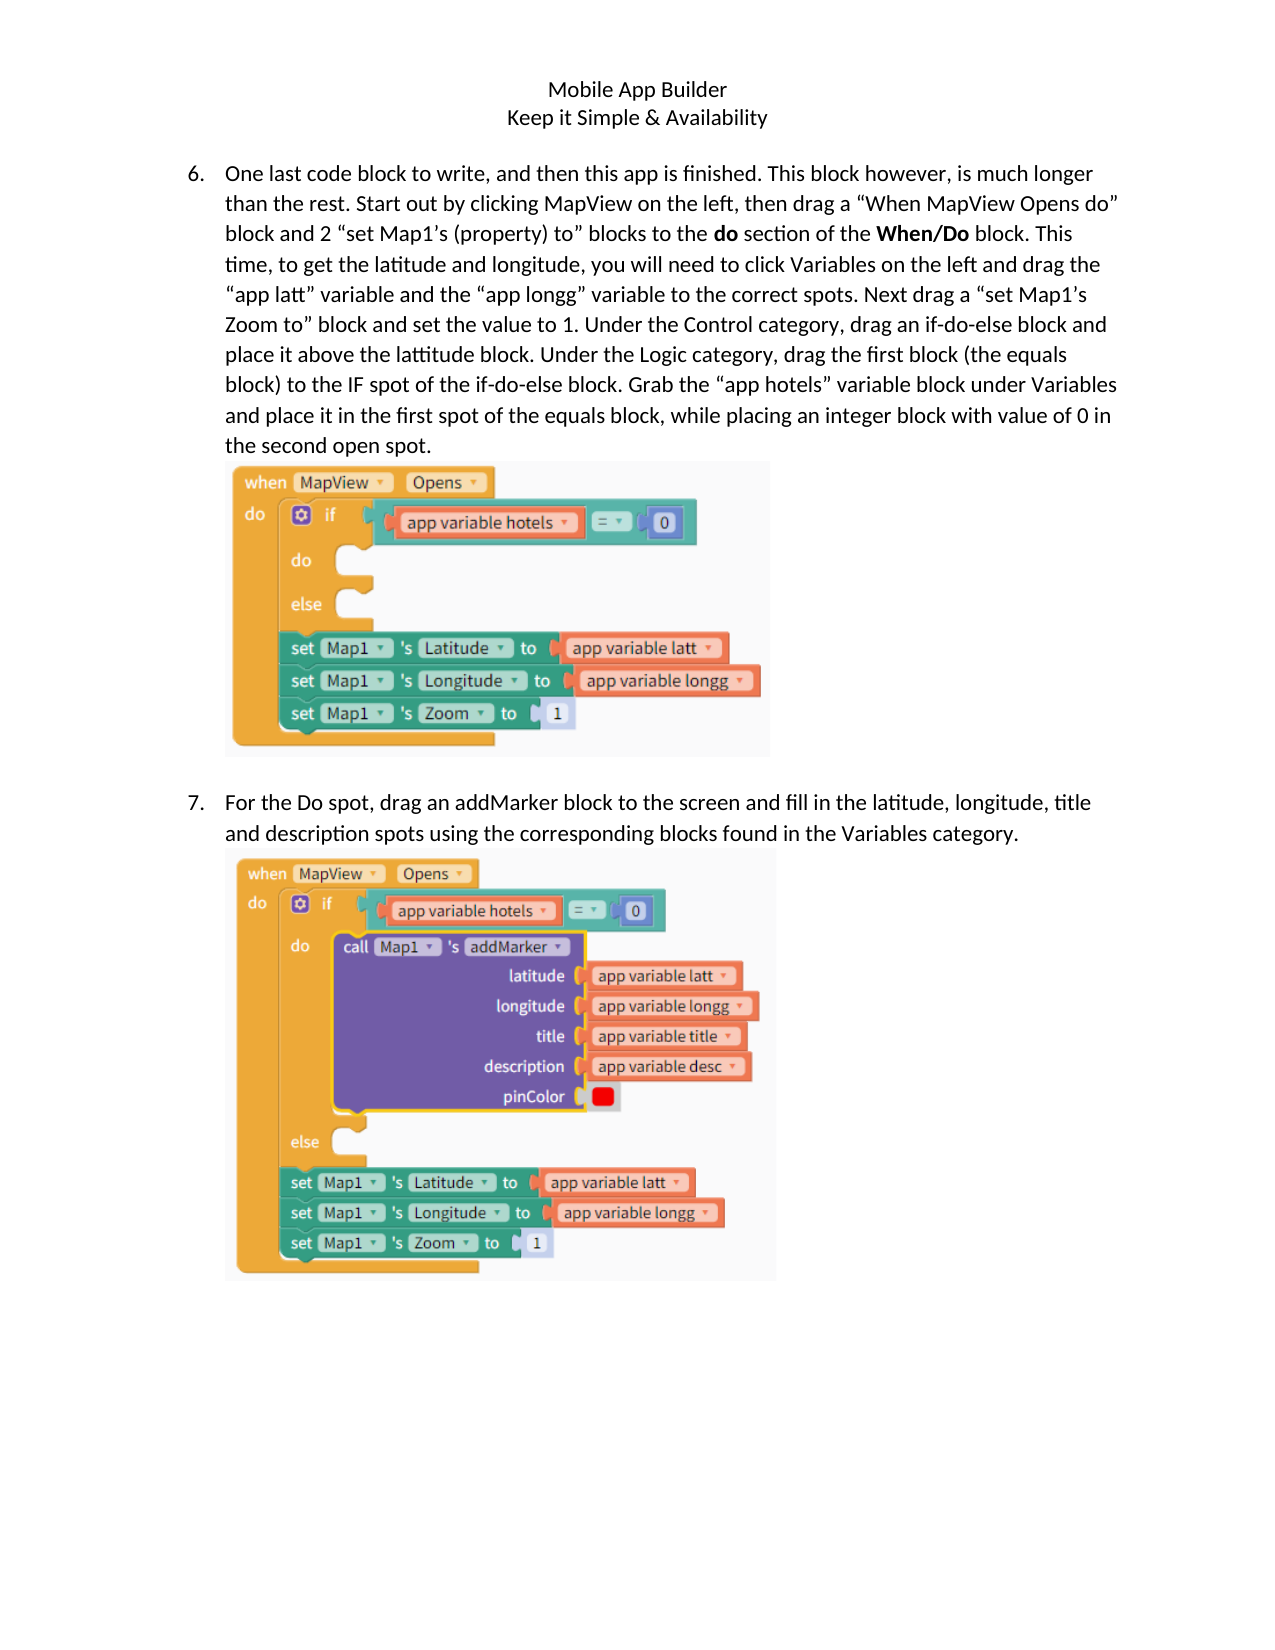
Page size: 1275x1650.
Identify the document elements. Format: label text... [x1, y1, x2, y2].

picture [225, 461, 771, 757]
picture [225, 848, 777, 1281]
list For the Do spot, drag an addMarker block to the screen and fill in the latitude, longitude, title and description spots using the corresponding blocks found in the Variables category. [187, 788, 1125, 847]
list One last code block to write, and then this app is finished. This block however, is much longer than the rest. Start out by clicking MapView on the left, then drag a “When MapView Opens do” block and 2 “set Map1’s (property) to” blocks to the do section of the When/Do block. This time, to get the latitude and longitude, you will need to click Variables on the left and drag the “app latt” variable and the “app longg” variable to the correct spots. Next drag a “set Map1’s Zoom to” block and set the value to 1. Under the Control category, drag an if-do-else block and place it above the lattitude block. Under the Logic category, drag the first block (the equals block) to the IF spot of the if-do-else block. Grab the “app hotels” variable block under Variables and place it in the first spot of the equals block, while placing an integer block with value of 0 in the second open spot. [187, 159, 1125, 459]
